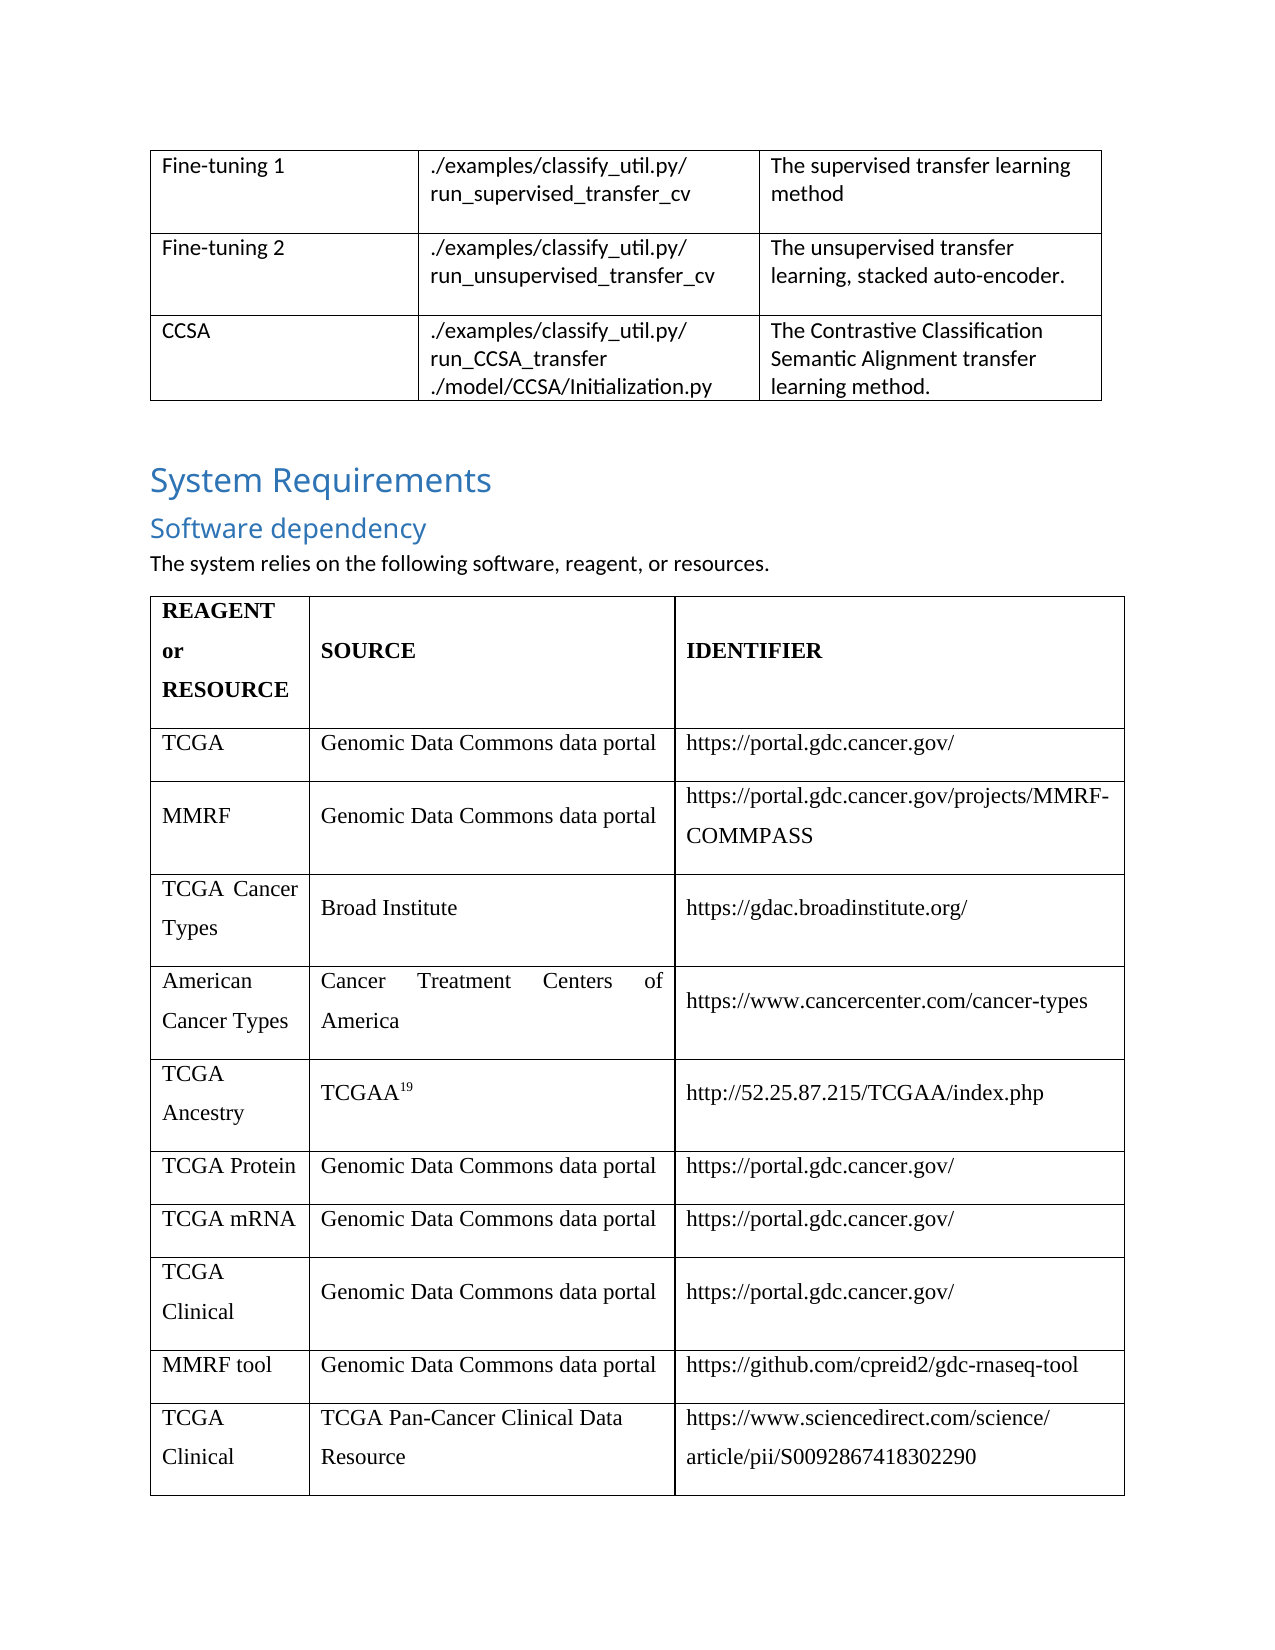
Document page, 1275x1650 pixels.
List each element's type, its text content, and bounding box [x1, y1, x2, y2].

table_cell Cancer Treatment Centers of America [310, 967, 674, 1059]
table_cell https://gdac.broadinstitute.org/ [676, 875, 1124, 966]
table_cell https://portal.gdc.cancer.gov/ [676, 1152, 1124, 1204]
table_cell Genomic Data Commons data portal [310, 729, 674, 781]
table_cell TCGA mRNA [151, 1205, 309, 1257]
table_cell TCGA Clinical [151, 1258, 309, 1350]
table_cell ./examples/classify_util.py/ run_CCSA_transfer ./model/CCSA/Initialization.py [419, 316, 759, 400]
table_cell ./examples/classify_util.py/ run_supervised_transfer_cv [419, 151, 759, 232]
table_cell Broad Institute [310, 875, 674, 966]
table_cell TCGA Ancestry [151, 1060, 309, 1151]
text The system relies on the following software, reagent, or resources. [150, 549, 1125, 577]
table_header SOURCE [310, 597, 674, 728]
table_cell Genomic Data Commons data portal [310, 782, 674, 874]
table_cell MMRF [151, 782, 309, 874]
subtitle Software dependency [150, 509, 1125, 546]
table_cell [310, 1404, 674, 1495]
table_cell https://github.com/cpreid2/gdc-rnaseq-tool [676, 1351, 1124, 1403]
table_cell The Contrastive Classification Semantic Alignment transfer learning method. [760, 316, 1101, 400]
table_cell Fine-tuning 1 [151, 151, 418, 232]
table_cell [151, 1404, 309, 1495]
table_header REAGENT or RESOURCE [151, 597, 309, 728]
table_cell https://portal.gdc.cancer.gov/ [676, 1258, 1124, 1350]
table_cell The unsupervised transfer learning, stacked auto-encoder. [760, 234, 1101, 315]
table_cell ./examples/classify_util.py/ run_unsupervised_transfer_cv [419, 234, 759, 315]
table_cell TCGA [151, 729, 309, 781]
table_cell https://portal.gdc.cancer.gov/ [676, 1205, 1124, 1257]
table_cell Genomic Data Commons data portal [310, 1205, 674, 1257]
table_cell MMRF tool [151, 1351, 309, 1403]
table_cell CCSA [151, 316, 418, 400]
subtitle System Requirements [150, 456, 1125, 502]
table_cell Genomic Data Commons data portal [310, 1152, 674, 1204]
table_cell American Cancer Types [151, 967, 309, 1059]
table_cell TCGA Cancer Types [151, 875, 309, 966]
table_cell https://portal.gdc.cancer.gov/ [676, 729, 1124, 781]
table_cell TCGAA19 [310, 1060, 674, 1151]
table_cell Genomic Data Commons data portal [310, 1351, 674, 1403]
table_header IDENTIFIER [676, 597, 1124, 728]
table_cell https://www.cancercenter.com/cancer-types [676, 967, 1124, 1059]
table_cell The supervised transfer learning method [760, 151, 1101, 232]
table_cell http://52.25.87.215/TCGAA/index.php [676, 1060, 1124, 1151]
table_cell Fine-tuning 2 [151, 234, 418, 315]
table_cell TCGA Protein [151, 1152, 309, 1204]
table_cell https://portal.gdc.cancer.gov/projects/MMRF-COMMPASS [676, 782, 1124, 874]
table_cell Genomic Data Commons data portal [310, 1258, 674, 1350]
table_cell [676, 1404, 1124, 1495]
